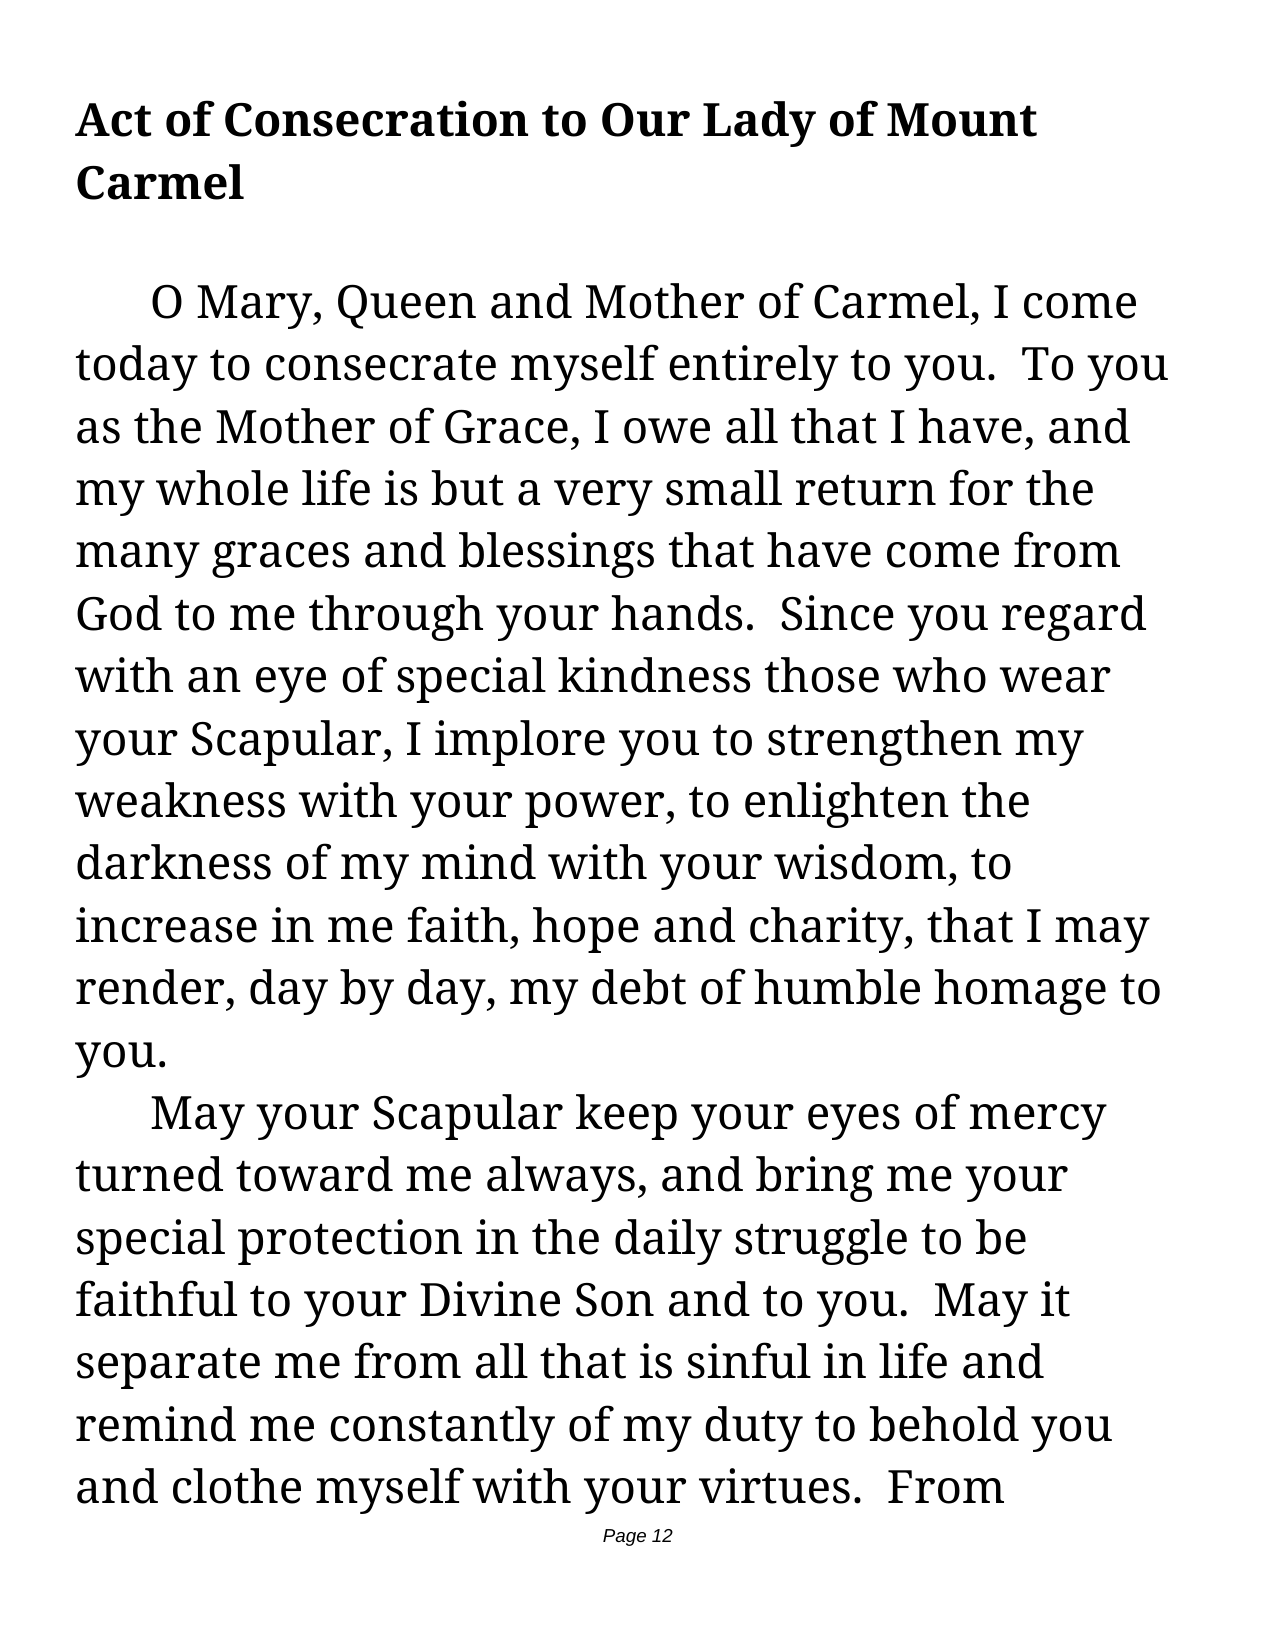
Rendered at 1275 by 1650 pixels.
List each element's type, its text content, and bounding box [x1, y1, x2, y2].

text O Mary, Queen and Mother of Carmel, I come today to consecrate myself entirely to you. To you as the Mother of Grace, I owe all that I have, and my whole life is but a very small return for the many graces and blessings that have come from God to me through your hands. Since you regard with an eye of special kindness those who wear your Scapular, I implore you to strengthen my weakness with your power, to enlighten the darkness of my mind with your wisdom, to increase in me faith, hope and charity, that I may render, day by day, my debt of humble homage to you. [75, 269, 1200, 1080]
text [75, 1080, 1200, 1517]
text Act of Consecration to Our Lady of Mount Carmel [75, 88, 1200, 212]
